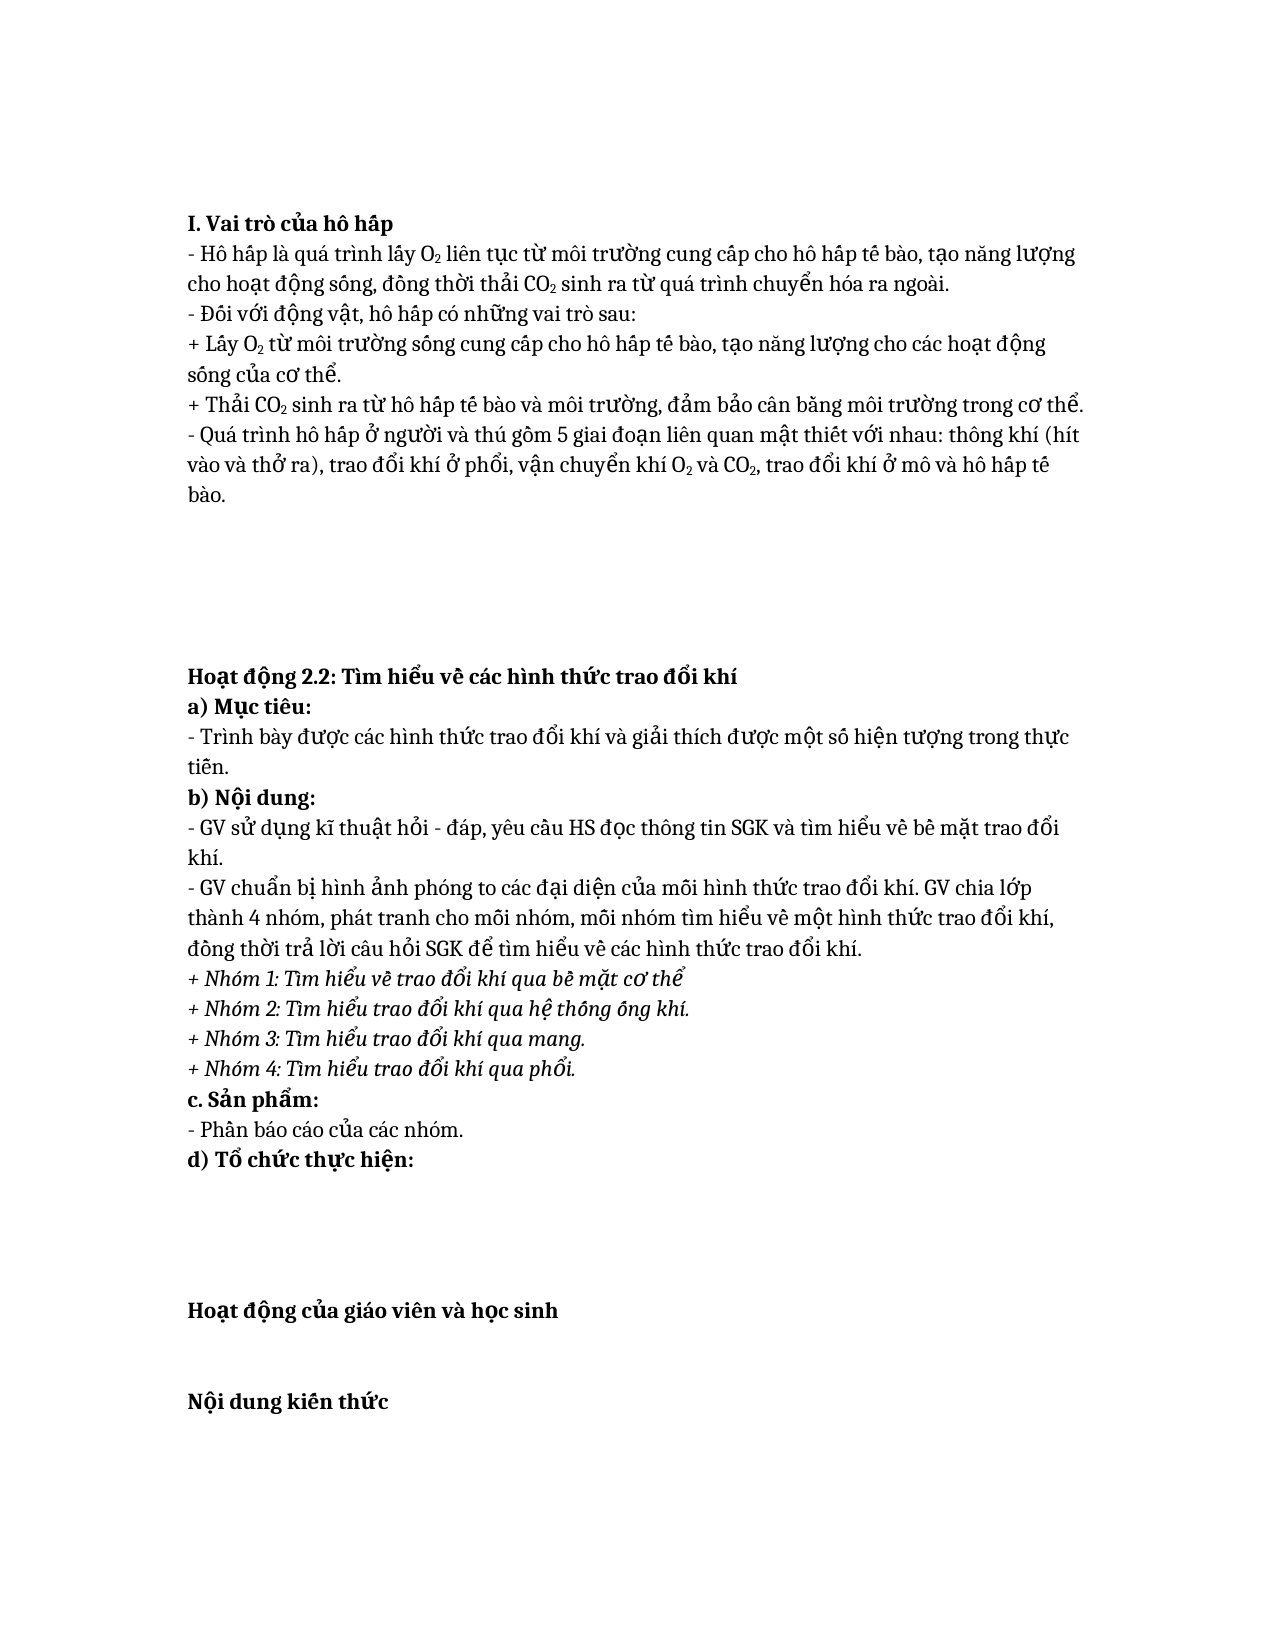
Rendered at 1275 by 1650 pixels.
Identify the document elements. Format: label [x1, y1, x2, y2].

text [187, 150, 1087, 1475]
